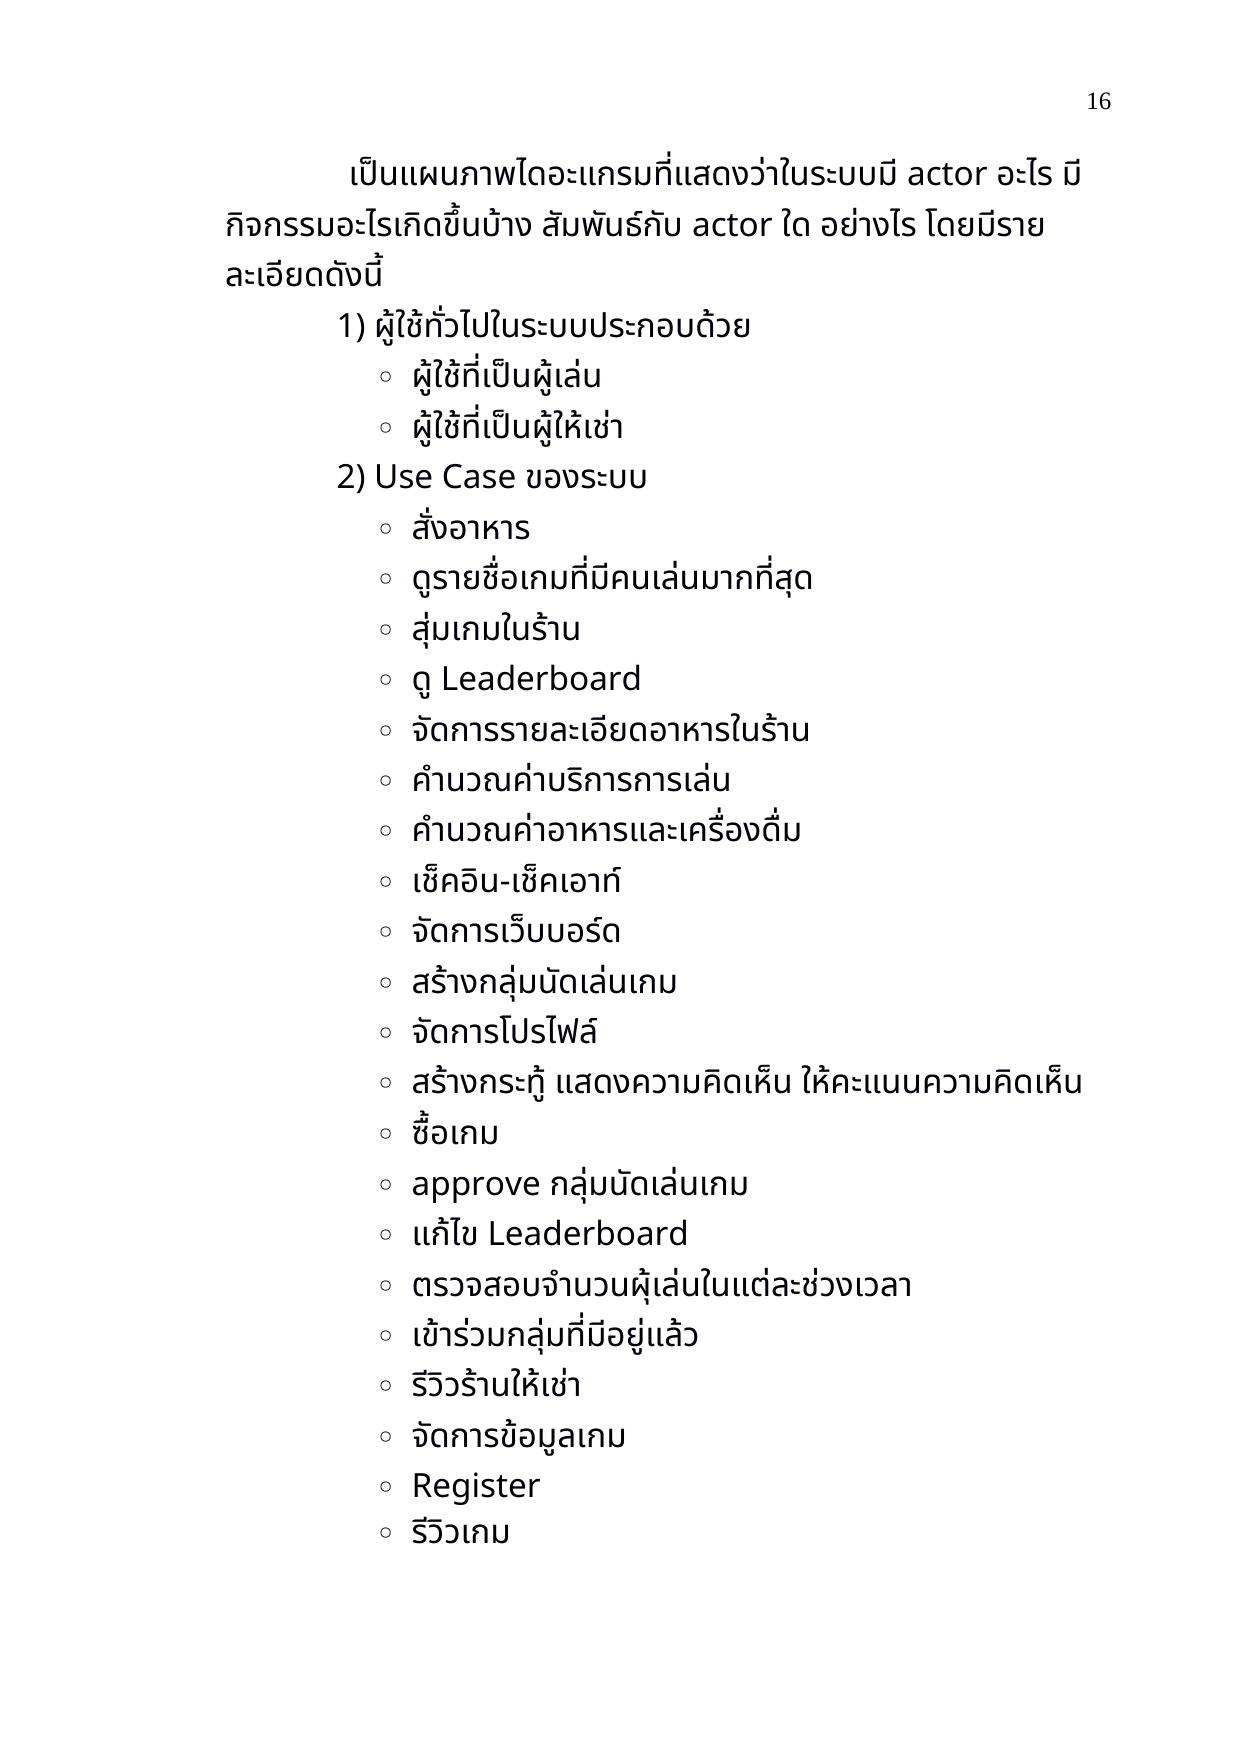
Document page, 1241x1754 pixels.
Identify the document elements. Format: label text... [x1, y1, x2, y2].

list สั่งอาหาร [374, 504, 1087, 554]
list Use Case ของระบบ [336, 453, 1087, 504]
list คำนวณค่าบริการการเล่น [374, 756, 1087, 806]
list ดู Leaderboard [374, 655, 1087, 706]
list Register [374, 1462, 1087, 1508]
list approve กลุ่มนัดเล่นเกม [374, 1159, 1087, 1210]
list จัดการโปรไฟล์ [374, 1008, 1087, 1058]
list แก้ไข Leaderboard [374, 1210, 1087, 1261]
text เป็นแผนภาพไดอะแกรมที่แสดงว่าในระบบมี actor อะไร มีกิจกรรมอะไรเกิดขึ้นบ้าง สัมพันธ์กับ actor ใด อย่างไร โดยมีรายละเอียดดังนี้ [225, 150, 1087, 302]
list สร้างกระทู้ แสดงความคิดเห็น ให้คะแนนความคิดเห็น [374, 1058, 1087, 1109]
list รีวิวร้านให้เช่า [374, 1361, 1087, 1412]
list ผู้ใช้ทั่วไปในระบบประกอบด้วย [336, 302, 1087, 352]
list ผู้ใช้ที่เป็นผู้ให้เช่า [374, 403, 1087, 453]
list เช็คอิน-เช็คเอาท์ [374, 857, 1087, 907]
list รีวิวเกม [374, 1508, 1087, 1558]
list ผู้ใช้ที่เป็นผู้เล่น [374, 352, 1087, 403]
list จัดการเว็บบอร์ด [374, 907, 1087, 958]
list สุ่มเกมในร้าน [374, 604, 1087, 655]
list จัดการข้อมูลเกม [374, 1412, 1087, 1462]
list ซื้อเกม [374, 1109, 1087, 1159]
list ตรวจสอบจำนวนผุ้เล่นในแต่ละช่วงเวลา [374, 1261, 1087, 1311]
list คำนวณค่าอาหารและเครื่องดื่ม [374, 806, 1087, 857]
list เข้าร่วมกลุ่มที่มีอยู่แล้ว [374, 1311, 1087, 1361]
list สร้างกลุ่มนัดเล่นเกม [374, 958, 1087, 1008]
list จัดการรายละเอียดอาหารในร้าน [374, 706, 1087, 756]
list ดูรายชื่อเกมที่มีคนเล่นมากที่สุด [374, 554, 1087, 604]
